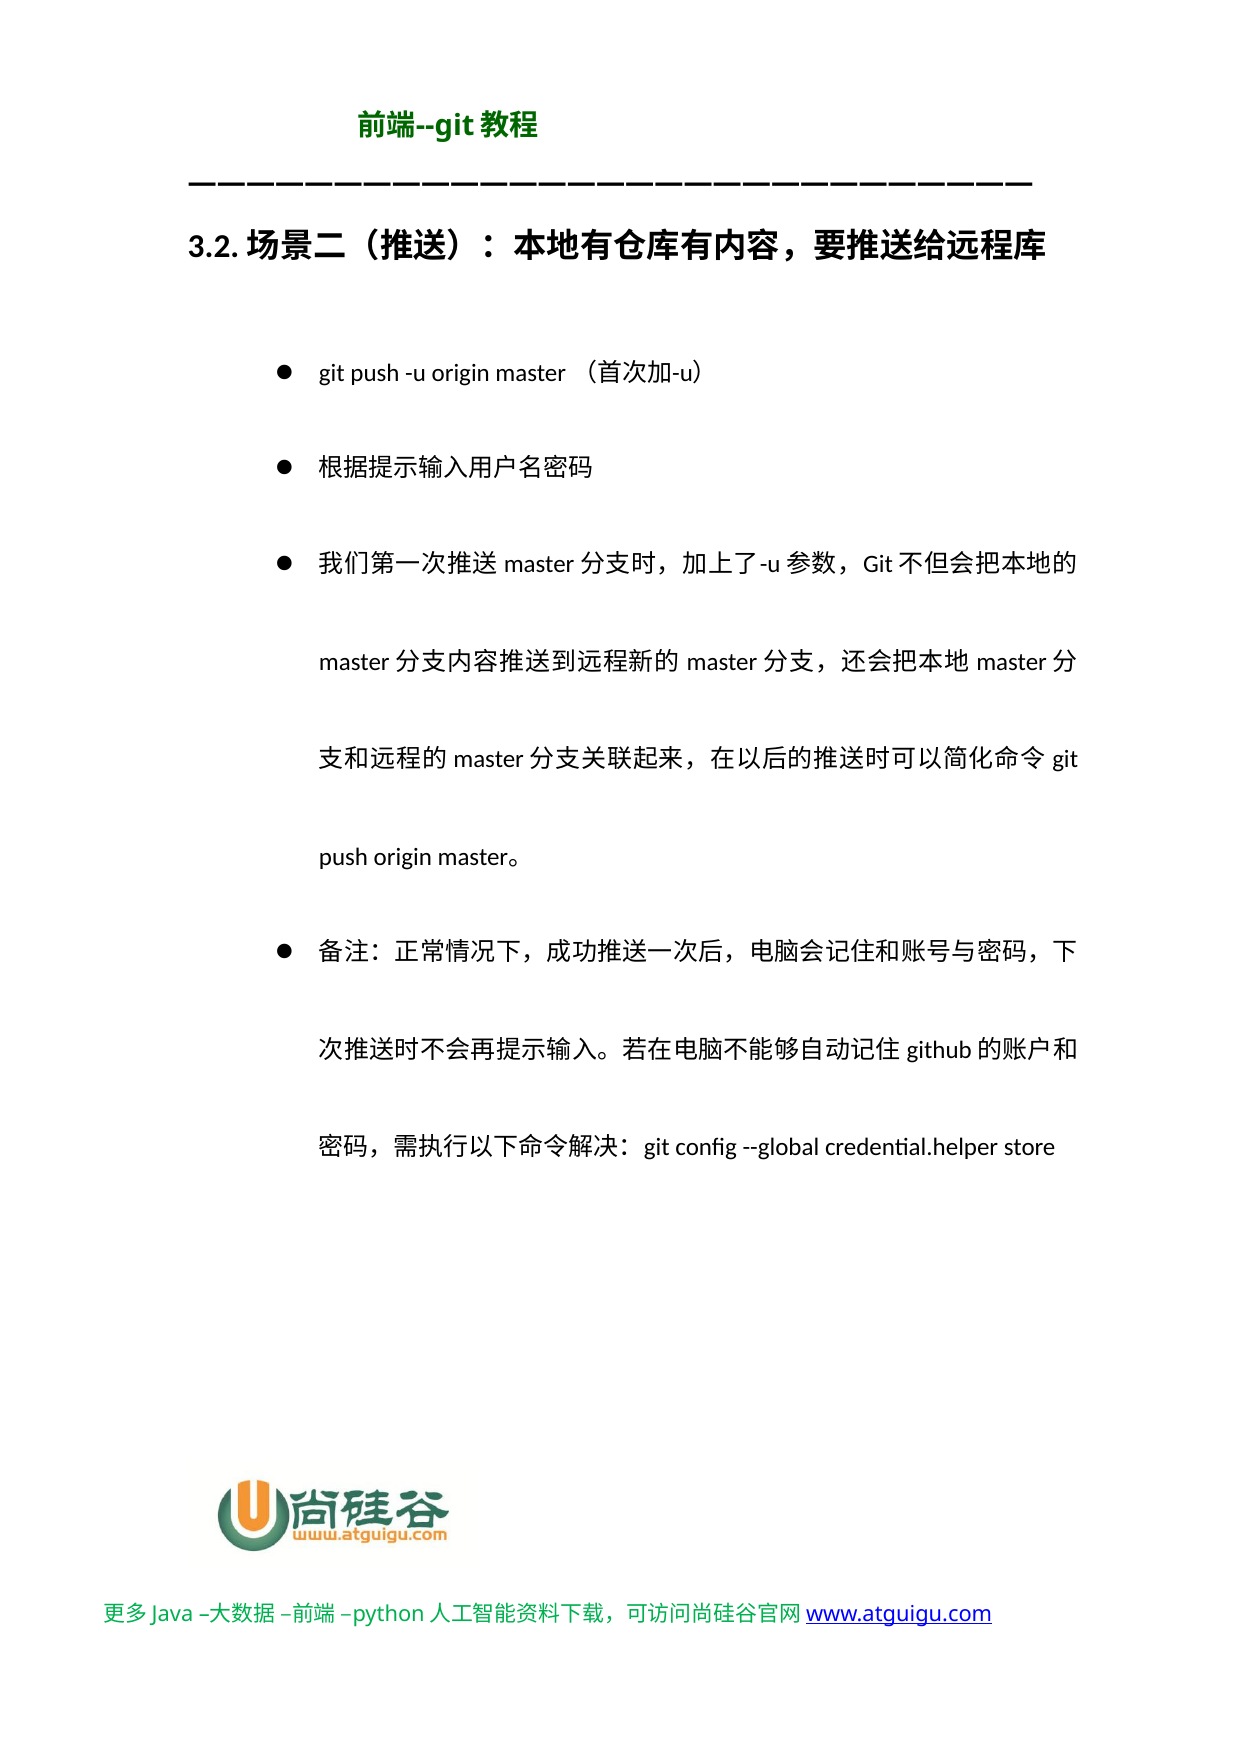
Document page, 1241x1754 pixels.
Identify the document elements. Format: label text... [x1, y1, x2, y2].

subtitle 3.2. 场景二（推送）：本地有仓库有内容，要推送给远程库 [187, 211, 1078, 276]
list git push -u origin master （首次加-u） [275, 338, 1078, 403]
list 备注：正常情况下，成功推送一次后，电脑会记住和账号与密码，下次推送时不会再提示输入。若在电脑不能够自动记住github的账户和密码，需执行以下命令解决：git config --global credential.helper store [275, 917, 1078, 1177]
picture [187, 1460, 479, 1567]
list 我们第一次推送master分支时，加上了-u参数，Git不但会把本地的master分支内容推送到远程新的master分支，还会把本地master分支和远程的master分支关联起来，在以后的推送时可以简化命令git push origin master。 [275, 529, 1078, 887]
list 根据提示输入用户名密码 [275, 433, 1078, 498]
